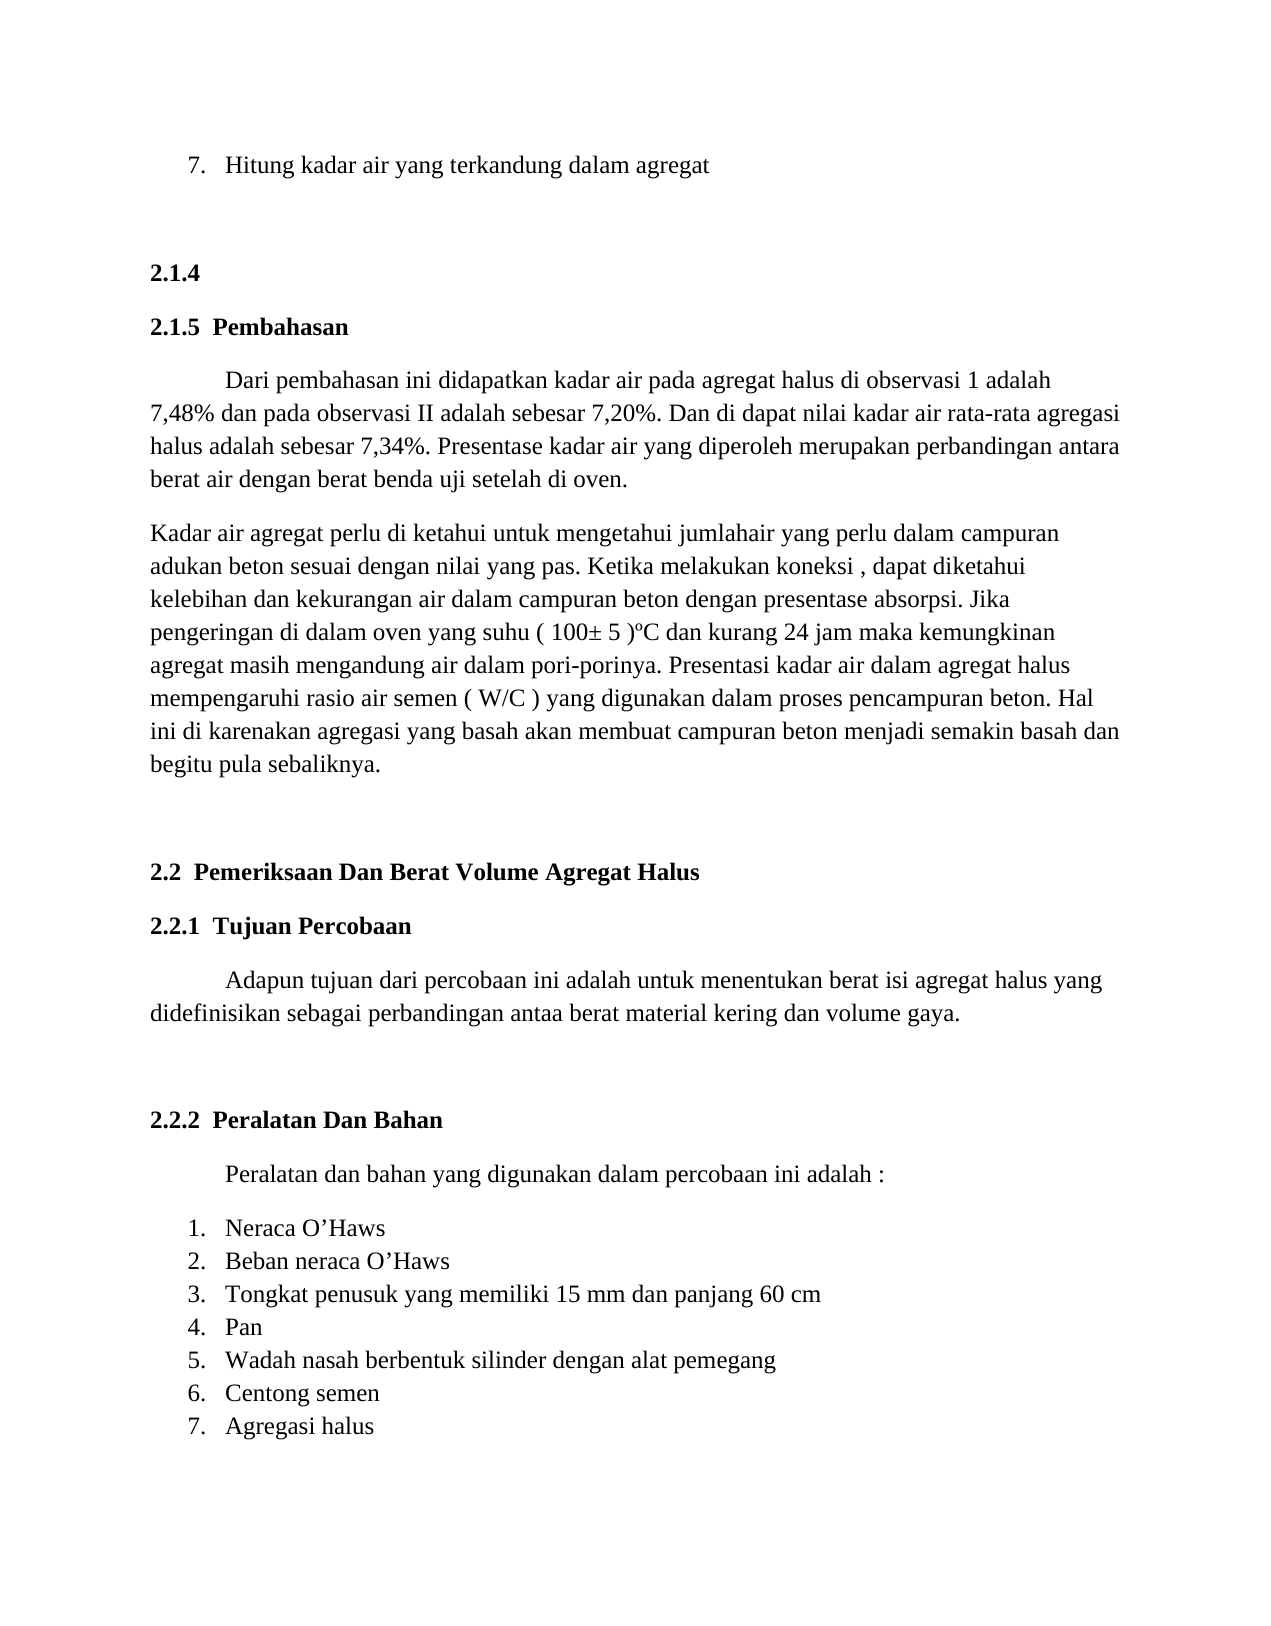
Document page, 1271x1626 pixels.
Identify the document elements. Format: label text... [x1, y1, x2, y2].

list Centong semen [187, 1378, 1121, 1407]
text Kadar air agregat perlu di ketahui untuk mengetahui jumlahair yang perlu dalam campuran adukan beton sesuai dengan nilai yang pas. Ketika melakukan koneksi , dapat diketahui kelebihan dan kekurangan air dalam campuran beton dengan presentase absorpsi. Jika pengeringan di dalam oven yang suhu ( 100± 5 )ºC dan kurang 24 jam maka kemungkinan agregat masih mengandung air dalam pori-porinya. Presentasi kadar air dalam agregat halus mempengaruhi rasio air semen ( W/C ) yang digunakan dalam proses pencampuran beton. Hal ini di karenakan agregasi yang basah akan membuat campuran beton menjadi semakin basah dan begitu pula sebaliknya. [150, 518, 1121, 778]
text Adapun tujuan dari percobaan ini adalah untuk menentukan berat isi agregat halus yang didefinisikan sebagai perbandingan antaa berat material kering dan volume gaya. [150, 965, 1121, 1027]
text 2.1.4 [150, 258, 1121, 286]
text 2.2 Pemeriksaan Dan Berat Volume Agregat Halus [150, 857, 1121, 886]
list Beban neraca O’Haws [187, 1246, 1121, 1275]
text Dari pembahasan ini didapatkan kadar air pada agregat halus di observasi 1 adalah 7,48% dan pada observasi II adalah sebesar 7,20%. Dan di dapat nilai kadar air rata-rata agregasi halus adalah sebesar 7,34%. Presentase kadar air yang diperoleh merupakan perbandingan antara berat air dengan berat benda uji setelah di oven. [150, 365, 1121, 493]
list Hitung kadar air yang terkandung dalam agregat [187, 150, 1121, 179]
text Peralatan dan bahan yang digunakan dalam percobaan ini adalah : [150, 1159, 1121, 1188]
list Tongkat penusuk yang memiliki 15 mm dan panjang 60 cm [187, 1279, 1121, 1308]
list Agregasi halus [187, 1411, 1121, 1440]
list Neraca O’Haws [187, 1213, 1121, 1242]
list Wadah nasah berbentuk silinder dengan alat pemegang [187, 1345, 1121, 1374]
text 2.1.5 Pembahasan [150, 312, 1121, 340]
text 2.2.1 Tujuan Percobaan [150, 911, 1121, 940]
list Pan [187, 1312, 1121, 1341]
text 2.2.2 Peralatan Dan Bahan [150, 1106, 1121, 1134]
